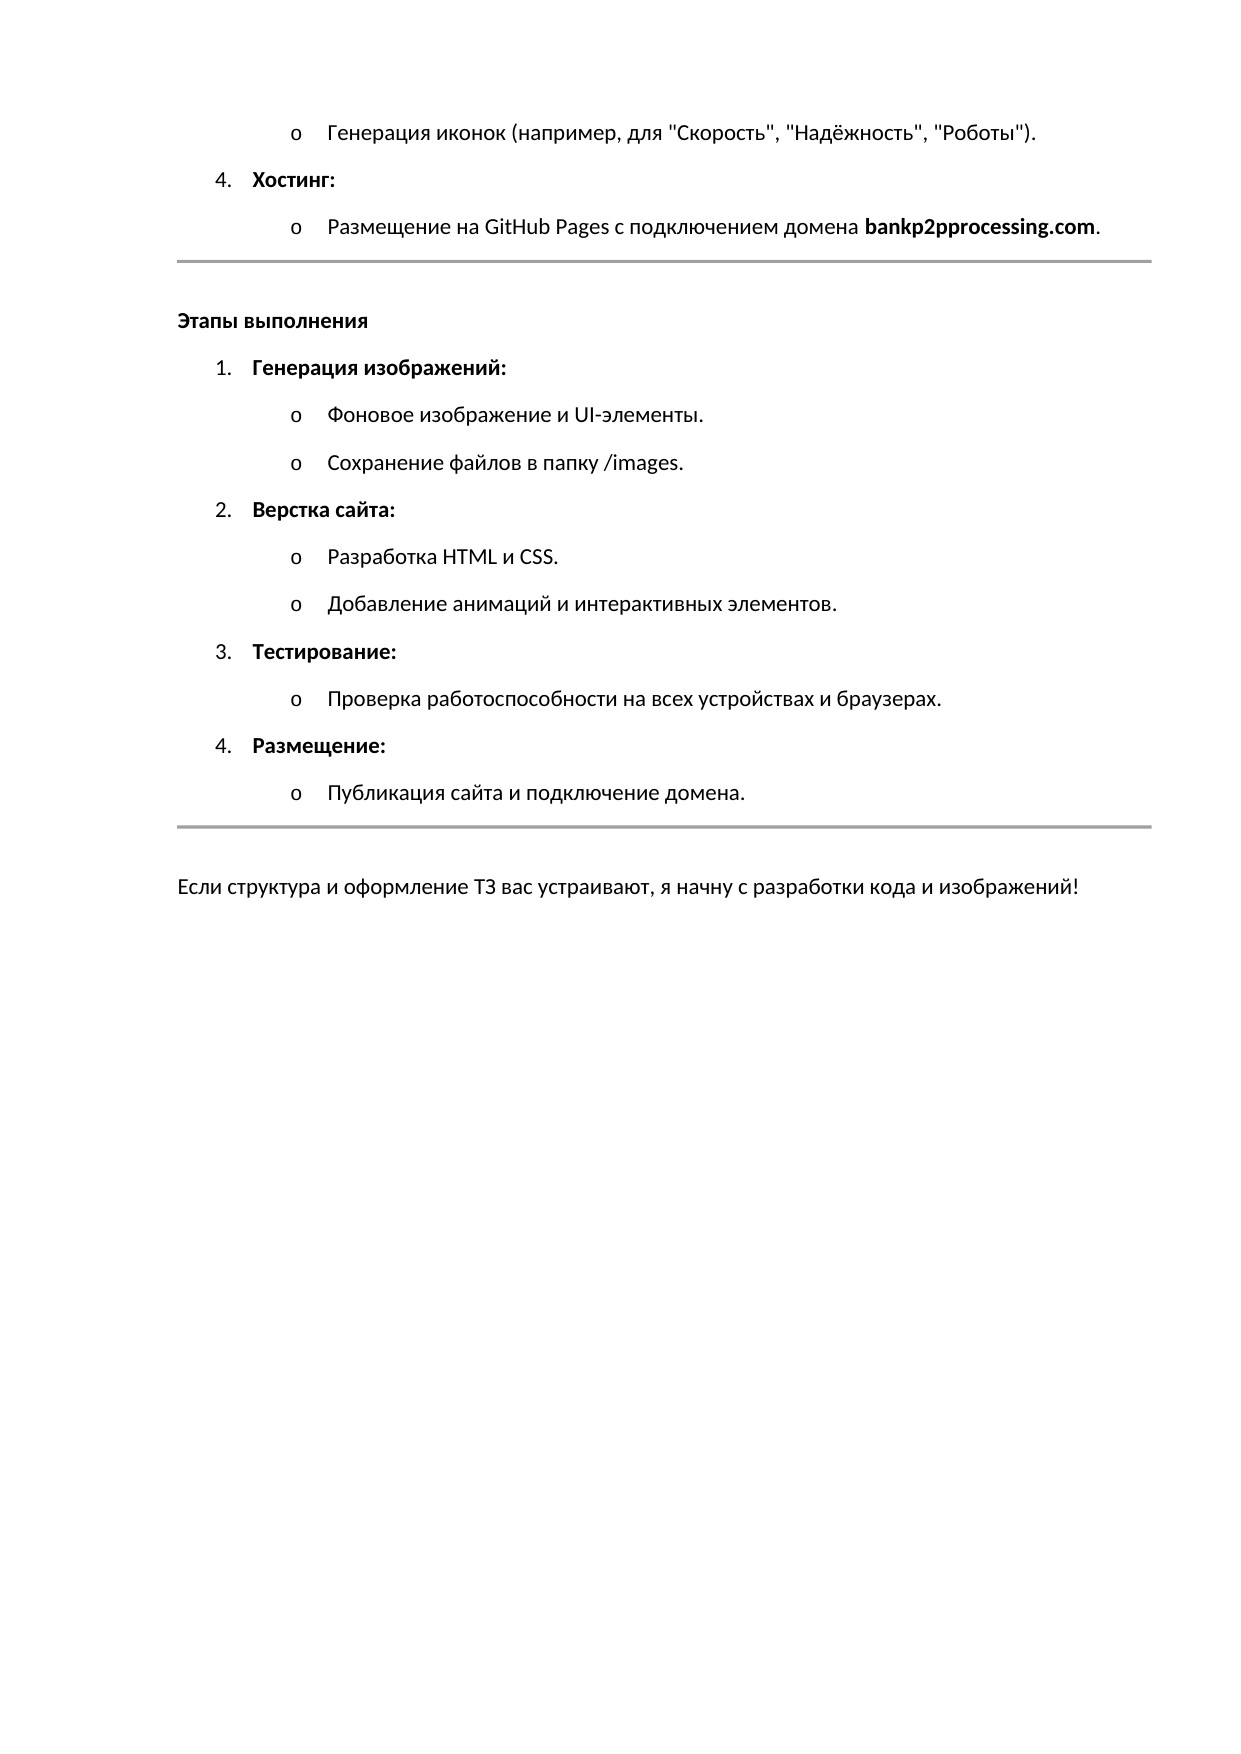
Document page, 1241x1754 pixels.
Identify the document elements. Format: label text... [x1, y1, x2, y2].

list Фоновое изображение и UI-элементы. [290, 400, 1152, 429]
list Тестирование: [215, 637, 1152, 665]
list Генерация изображений: [215, 353, 1152, 382]
text Если структура и оформление ТЗ вас устраивают, я начну с разработки кода и изображений! [177, 872, 1152, 900]
list Публикация сайта и подключение домена. [290, 778, 1152, 807]
list Размещение: [215, 731, 1152, 759]
list Верстка сайта: [215, 495, 1152, 523]
list Хостинг: [215, 166, 1152, 193]
list Сохранение файлов в папку /images. [290, 448, 1152, 476]
list Проверка работоспособности на всех устройствах и браузерах. [290, 684, 1152, 712]
list Генерация иконок (например, для "Скорость", "Надёжность", "Роботы"). [290, 118, 1152, 147]
list Добавление анимаций и интерактивных элементов. [290, 589, 1152, 618]
text Этапы выполнения [177, 307, 1152, 335]
list Размещение на GitHub Pages с подключением домена bankp2pprocessing.com. [290, 212, 1152, 241]
list Разработка HTML и CSS. [290, 542, 1152, 571]
